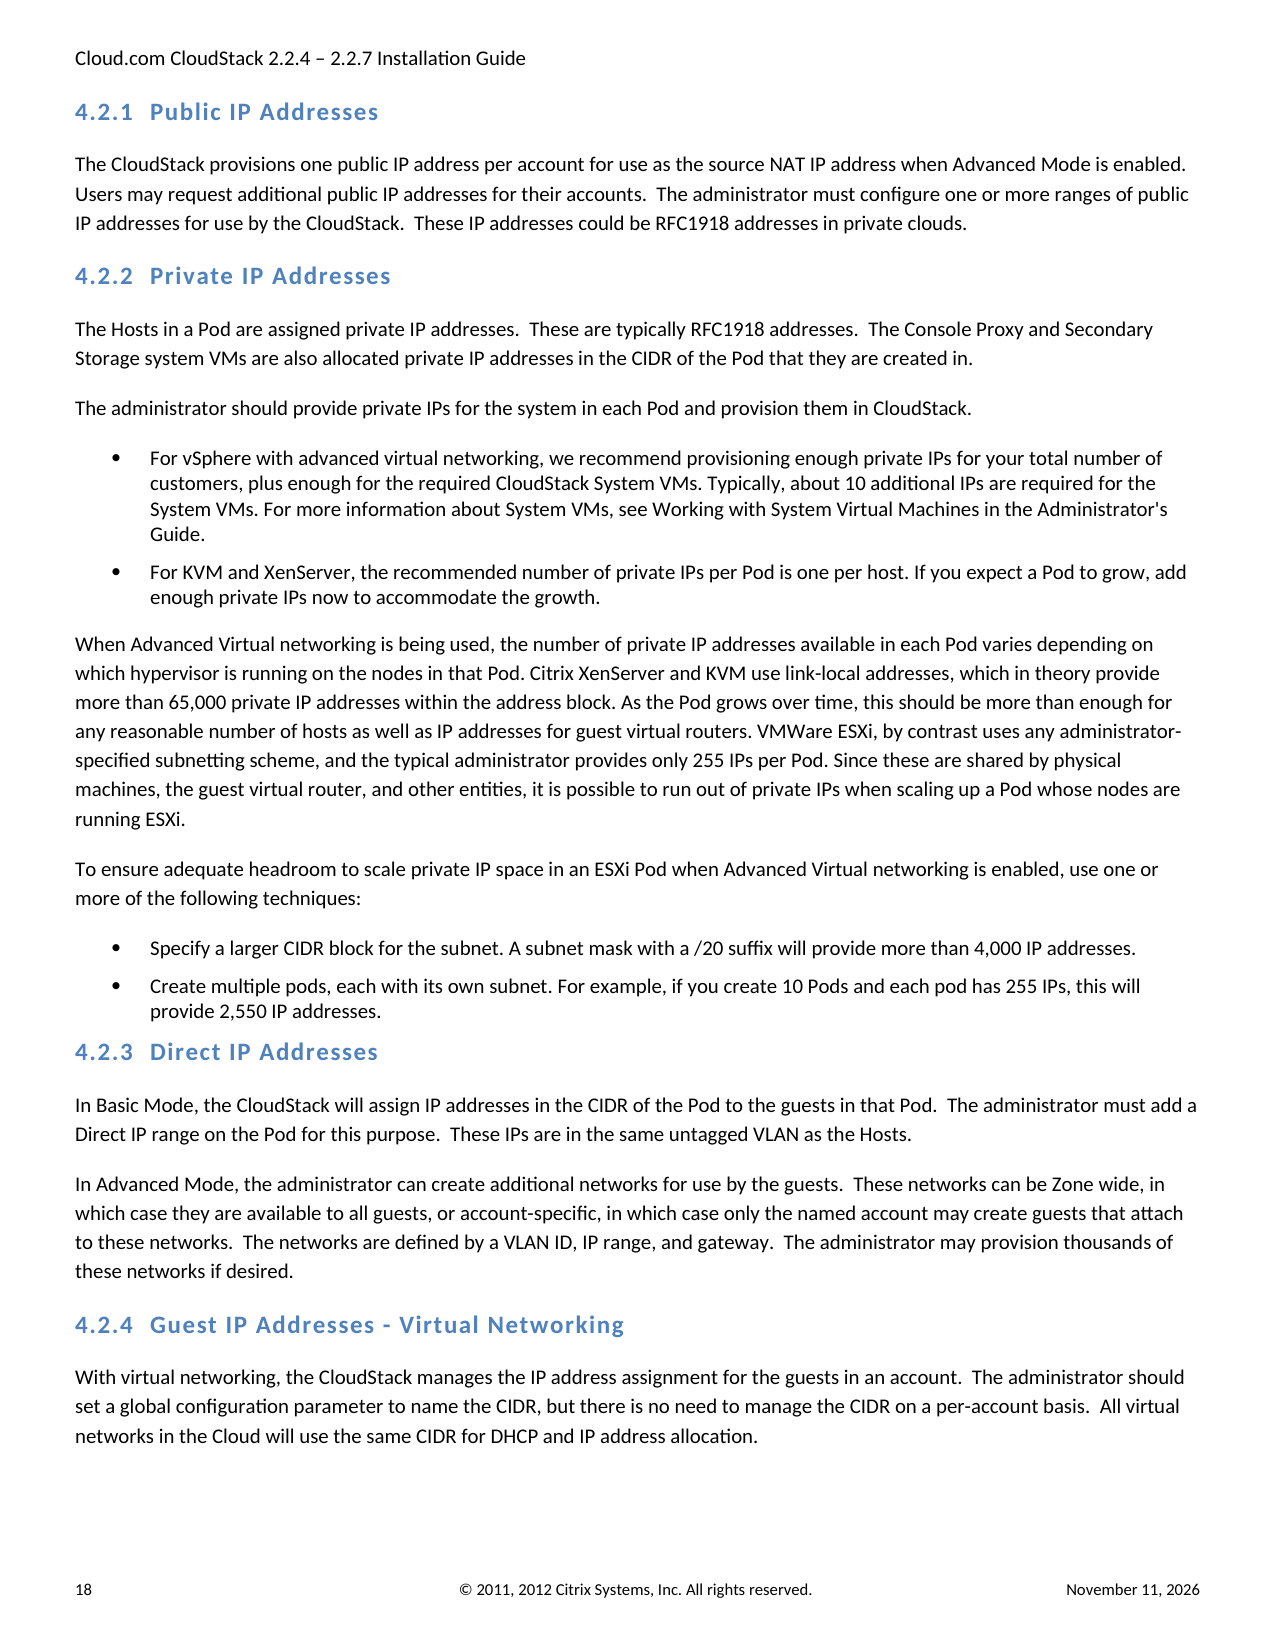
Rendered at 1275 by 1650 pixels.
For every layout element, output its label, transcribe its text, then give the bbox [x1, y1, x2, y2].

list Create multiple pods, each with its own subnet. For example, if you create 10 Pods and each pod has 255 IPs, this will provide 2,550 IP addresses. [112, 973, 1200, 1024]
list For vSphere with advanced virtual networking, we recommend provisioning enough private IPs for your total number of customers, plus enough for the required CloudStack System VMs. Typically, about 10 additional IPs are required for the System VMs. For more information about System VMs, see Working with System Virtual Machines in the Administrator's Guide. [112, 445, 1200, 547]
text In Advanced Mode, the administrator can create additional networks for use by the guests. These networks can be Zone wide, in which case they are available to all guests, or account-specific, in which case only the named account may create guests that attach to these networks. The networks are defined by a VLAN ID, IP range, and gateway. The administrator may provision thousands of these networks if desired. [75, 1171, 1200, 1284]
subtitle Private IP Addresses [75, 260, 1200, 291]
text The administrator should provide private IPs for the system in each Pod and provision them in CloudStack. [75, 395, 1200, 420]
text The Hosts in a Pod are assigned private IP addresses. These are typically RFC1918 addresses. The Console Proxy and Secondary Storage system VMs are also allocated private IP addresses in the CIDR of the Pod that they are created in. [75, 316, 1200, 370]
subtitle Public IP Addresses [75, 96, 1200, 126]
list For KVM and XenServer, the recommended number of private IPs per Pod is one per host. If you expect a Pod to grow, add enough private IPs now to accommodate the growth. [112, 559, 1200, 610]
text In Basic Mode, the CloudStack will assign IP addresses in the CIDR of the Pod to the guests in that Pod. The administrator must add a Direct IP range on the Pod for this purpose. These IPs are in the same untagged VLAN as the Hosts. [75, 1092, 1200, 1147]
list Specify a larger CIDR block for the subnet. A subnet mask with a /20 suffix will provide more than 4,000 IP addresses. [112, 935, 1200, 960]
subtitle Guest IP Addresses - Virtual Networking [75, 1309, 1200, 1339]
subtitle Direct IP Addresses [75, 1036, 1200, 1067]
text To ensure adequate headroom to scale private IP space in an ESXi Pod when Advanced Virtual networking is enabled, use one or more of the following techniques: [75, 856, 1200, 910]
text With virtual networking, the CloudStack manages the IP address assignment for the guests in an account. The administrator should set a global configuration parameter to name the CIDR, but there is no need to manage the CIDR on a per-account basis. All virtual networks in the Cloud will use the same CIDR for DHCP and IP address allocation. [75, 1364, 1200, 1448]
text When Advanced Virtual networking is being used, the number of private IP addresses available in each Pod varies depending on which hypervisor is running on the nodes in that Pod. Citrix XenServer and KVM use link-local addresses, which in theory provide more than 65,000 private IP addresses within the address block. As the Pod grows over time, this should be more than enough for any reasonable number of hosts as well as IP addresses for guest virtual routers. VMWare ESXi, by contrast uses any administrator-specified subnetting scheme, and the typical administrator provides only 255 IPs per Pod. Since these are shared by physical machines, the guest virtual router, and other entities, it is possible to run out of private IPs when scaling up a Pod whose nodes are running ESXi. [75, 631, 1200, 831]
text The CloudStack provisions one public IP address per account for use as the source NAT IP address when Advanced Mode is enabled. Users may request additional public IP addresses for their accounts. The administrator must configure one or more ranges of public IP addresses for use by the CloudStack. These IP addresses could be RFC1918 addresses in private clouds. [75, 152, 1200, 235]
